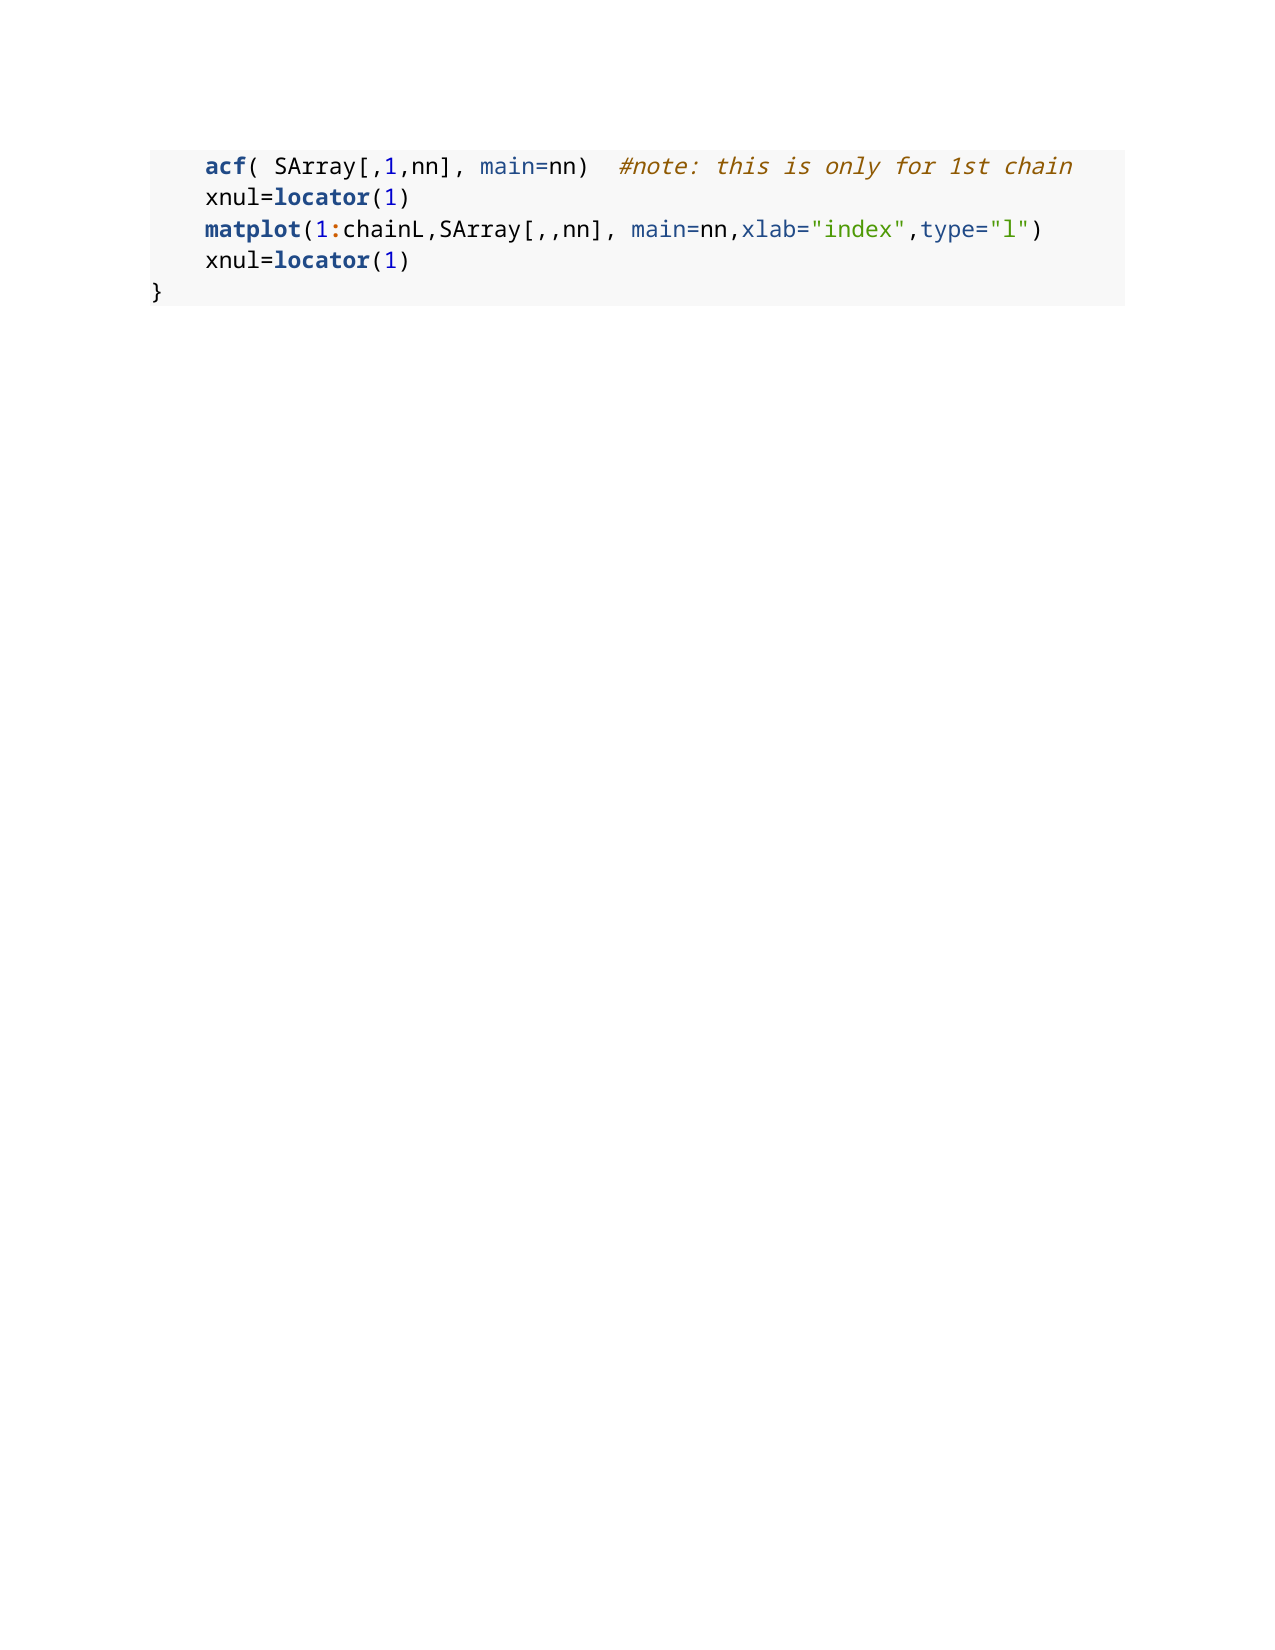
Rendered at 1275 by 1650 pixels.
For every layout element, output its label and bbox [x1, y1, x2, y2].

text [150, 150, 1125, 306]
